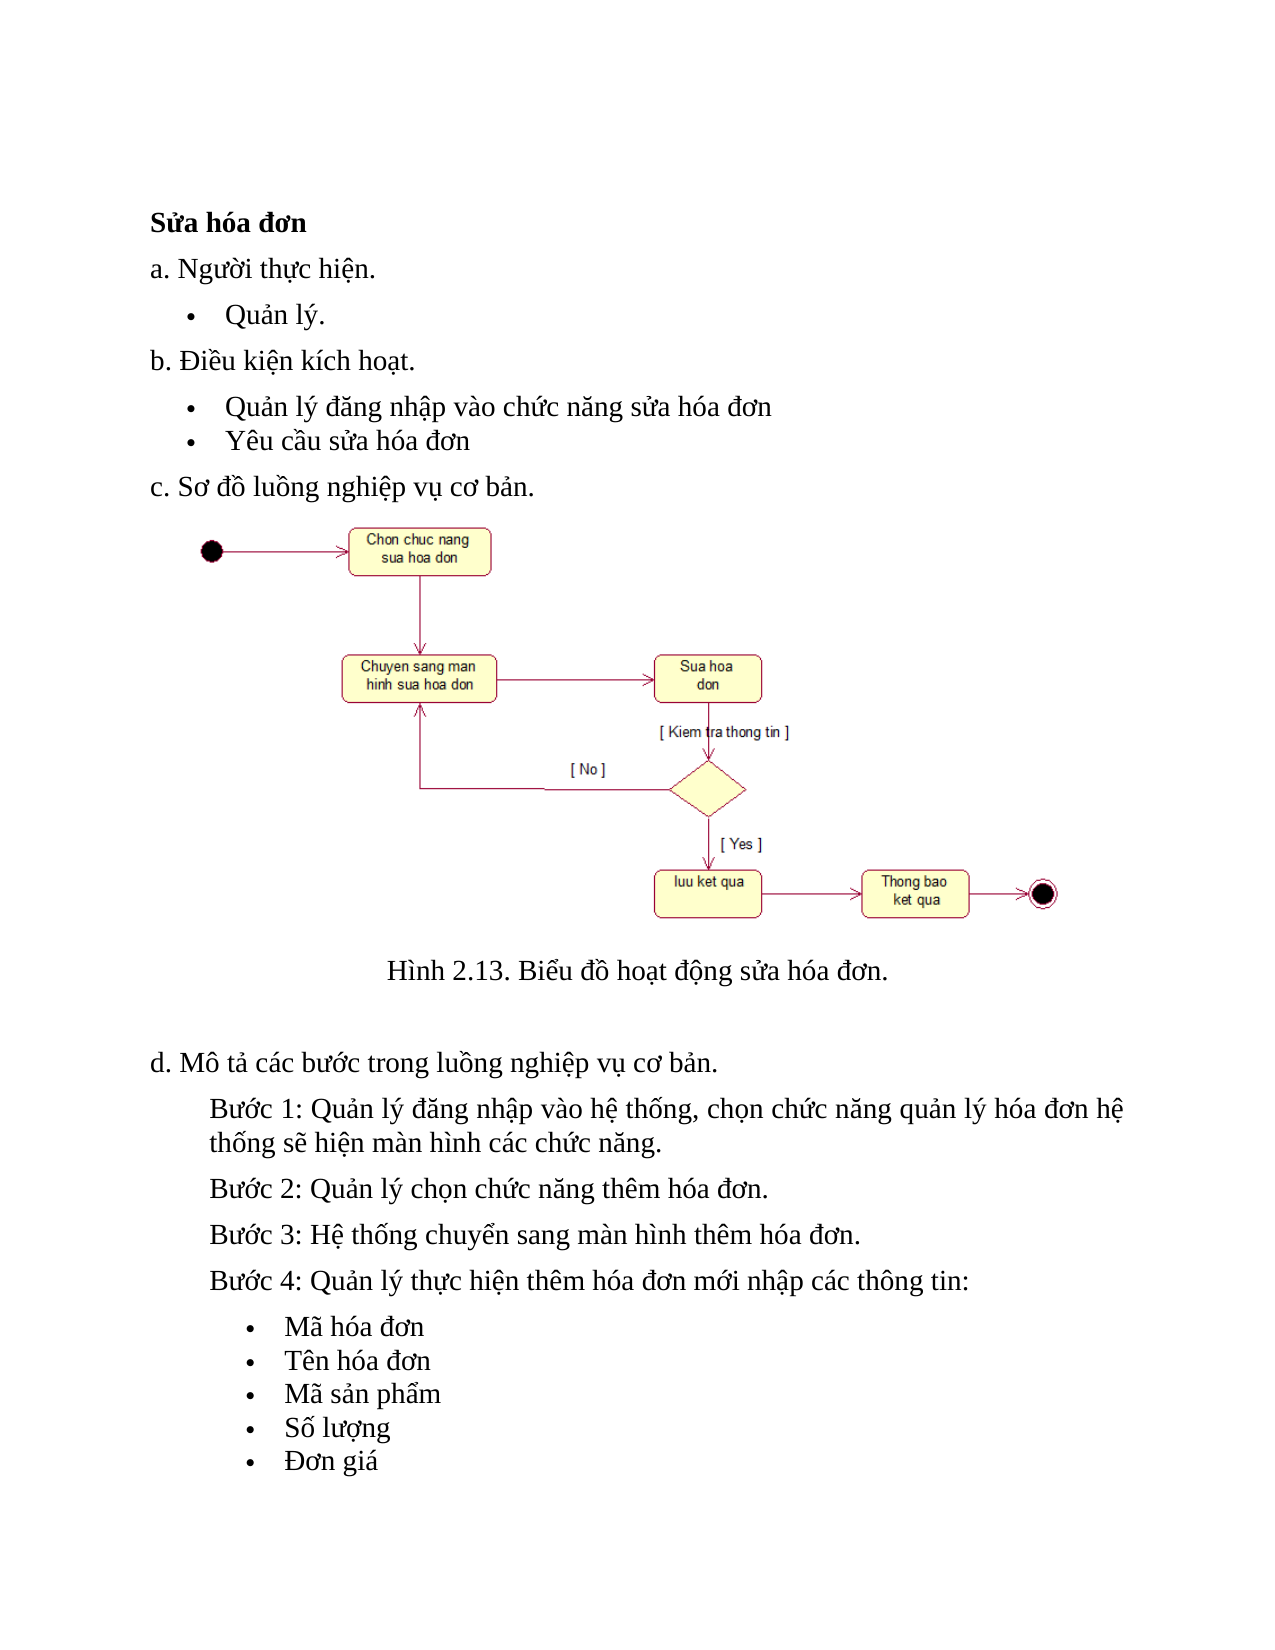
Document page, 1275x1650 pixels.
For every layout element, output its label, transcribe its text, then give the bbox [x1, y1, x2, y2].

picture [150, 515, 1096, 941]
text d. Mô tả các bước trong luồng nghiệp vụ cơ bản. [150, 1046, 1125, 1079]
list Tên hóa đơn [247, 1343, 1125, 1376]
text a. Người thực hiện. [150, 251, 1125, 285]
list Đơn giá [247, 1443, 1125, 1477]
list Quản lý. [187, 297, 1125, 331]
list Mã hóa đơn [247, 1309, 1125, 1343]
text Bước 2: Quản lý chọn chức năng thêm hóa đơn. [209, 1171, 1125, 1205]
subtitle Sửa hóa đơn [150, 205, 1125, 239]
text Bước 3: Hệ thống chuyển sang màn hình thêm hóa đơn. [209, 1217, 1125, 1251]
text Bước 1: Quản lý đăng nhập vào hệ thống, chọn chức năng quản lý hóa đơn hệ thống sẽ hiện màn hình các chức năng. [209, 1092, 1125, 1159]
list Quản lý đăng nhập vào chức năng sửa hóa đơn [187, 389, 1125, 423]
text b. Điều kiện kích hoạt. [150, 343, 1125, 377]
list Mã sản phẩm [247, 1376, 1125, 1410]
text c. Sơ đồ luồng nghiệp vụ cơ bản. [150, 469, 1125, 502]
list Yêu cầu sửa hóa đơn [187, 423, 1125, 456]
text Hình 2.13. Biểu đồ hoạt động sửa hóa đơn. [150, 953, 1125, 986]
text Bước 4: Quản lý thực hiện thêm hóa đơn mới nhập các thông tin: [209, 1263, 1125, 1297]
list Số lượng [247, 1410, 1125, 1443]
